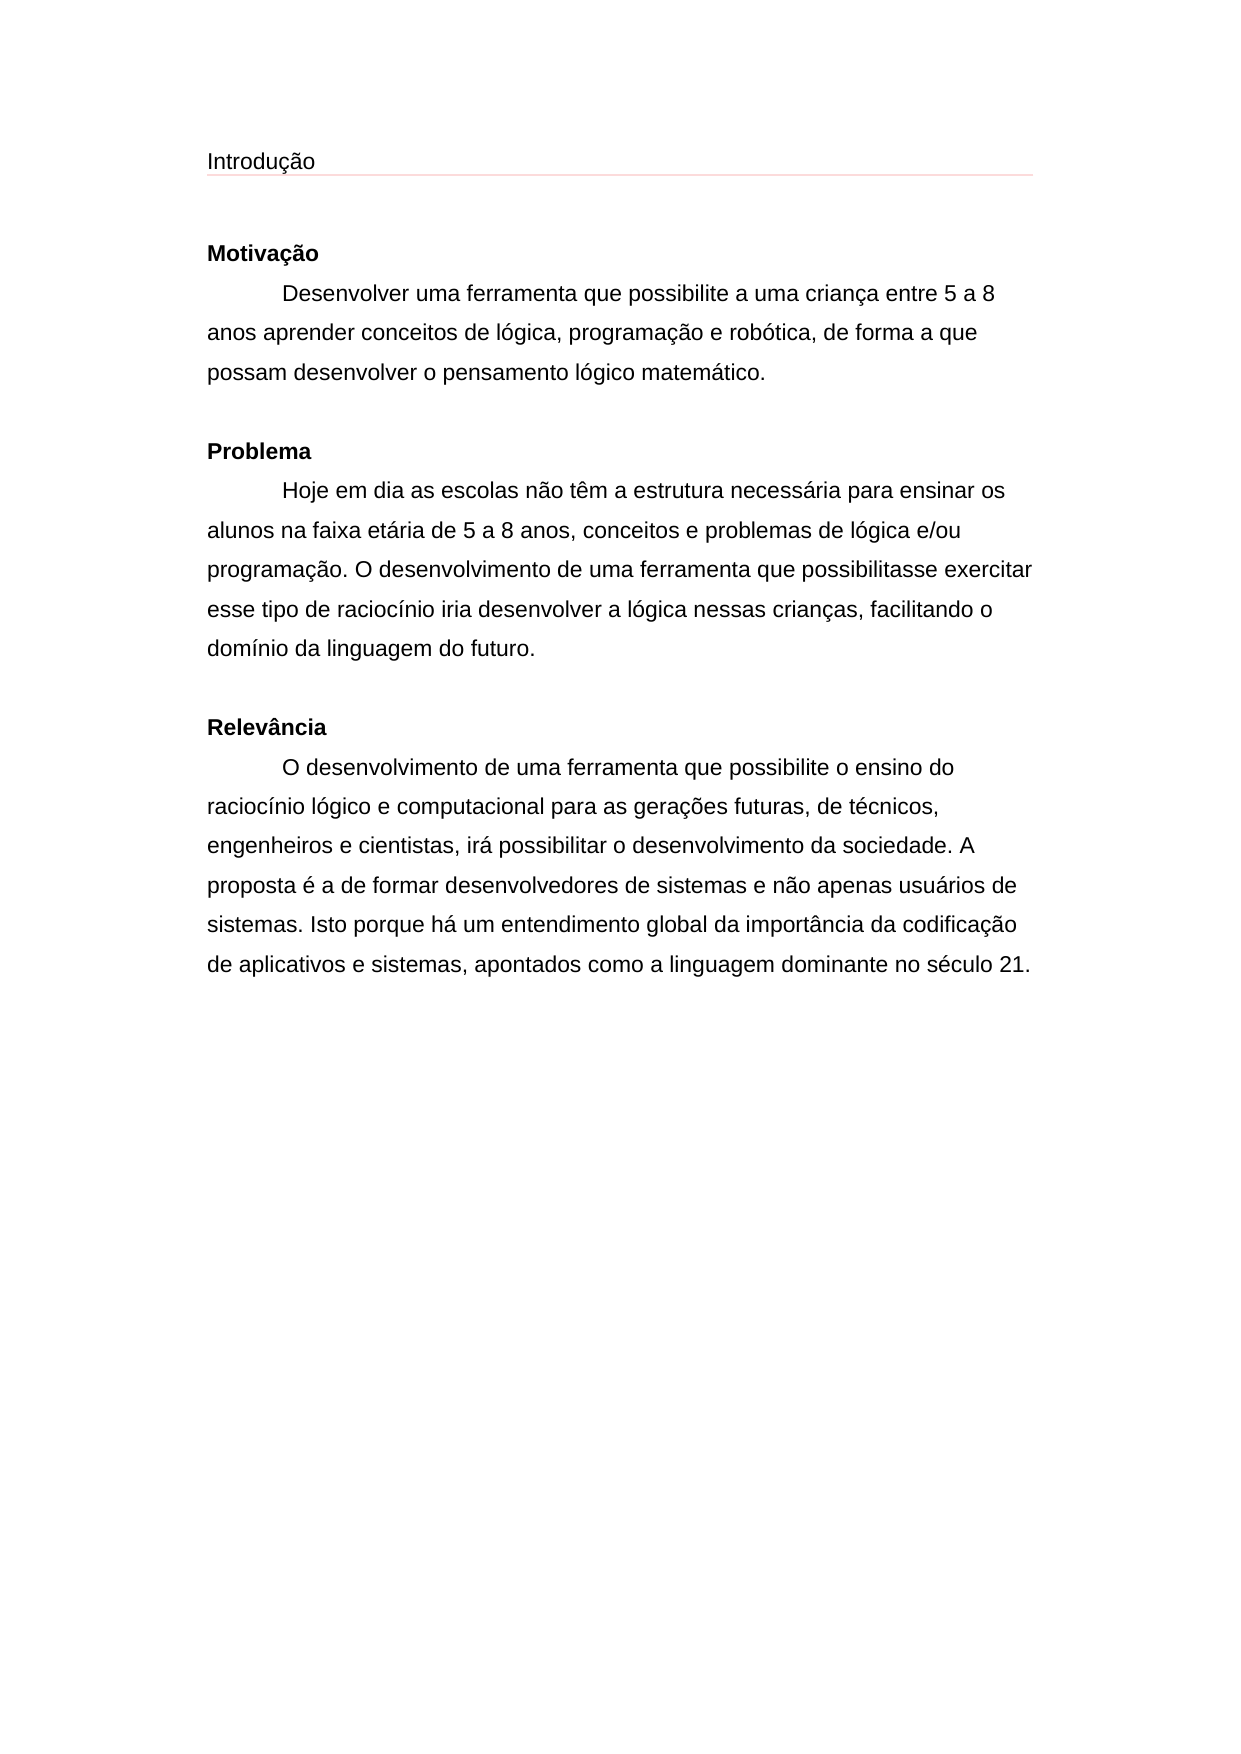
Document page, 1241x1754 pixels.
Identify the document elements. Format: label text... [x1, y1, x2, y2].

text Motivação [207, 240, 1033, 267]
text Problema [207, 438, 1033, 464]
text Hoje em dia as escolas não têm a estrutura necessária para ensinar os alunos na faixa etária de 5 a 8 anos, conceitos e problemas de lógica e/ou programação. O desenvolvimento de uma ferramenta que possibilitasse exercitar esse tipo de raciocínio iria desenvolver a lógica nessas crianças, facilitando o domínio da linguagem do futuro. [207, 477, 1033, 661]
text O desenvolvimento de uma ferramenta que possibilite o ensino do raciocínio lógico e computacional para as gerações futuras, de técnicos, engenheiros e cientistas, irá possibilitar o desenvolvimento da sociedade. A proposta é a de formar desenvolvedores de sistemas e não apenas usuários de sistemas. Isto porque há um entendimento global da importância da codificação de aplicativos e sistemas, apontados como a linguagem dominante no século 21. [207, 753, 1033, 977]
text Introdução [207, 148, 1033, 174]
text Desenvolver uma ferramenta que possibilite a uma criança entre 5 a 8 anos aprender conceitos de lógica, programação e robótica, de forma a que possam desenvolver o pensamento lógico matemático. [207, 280, 1033, 385]
text Relevância [207, 714, 1033, 740]
